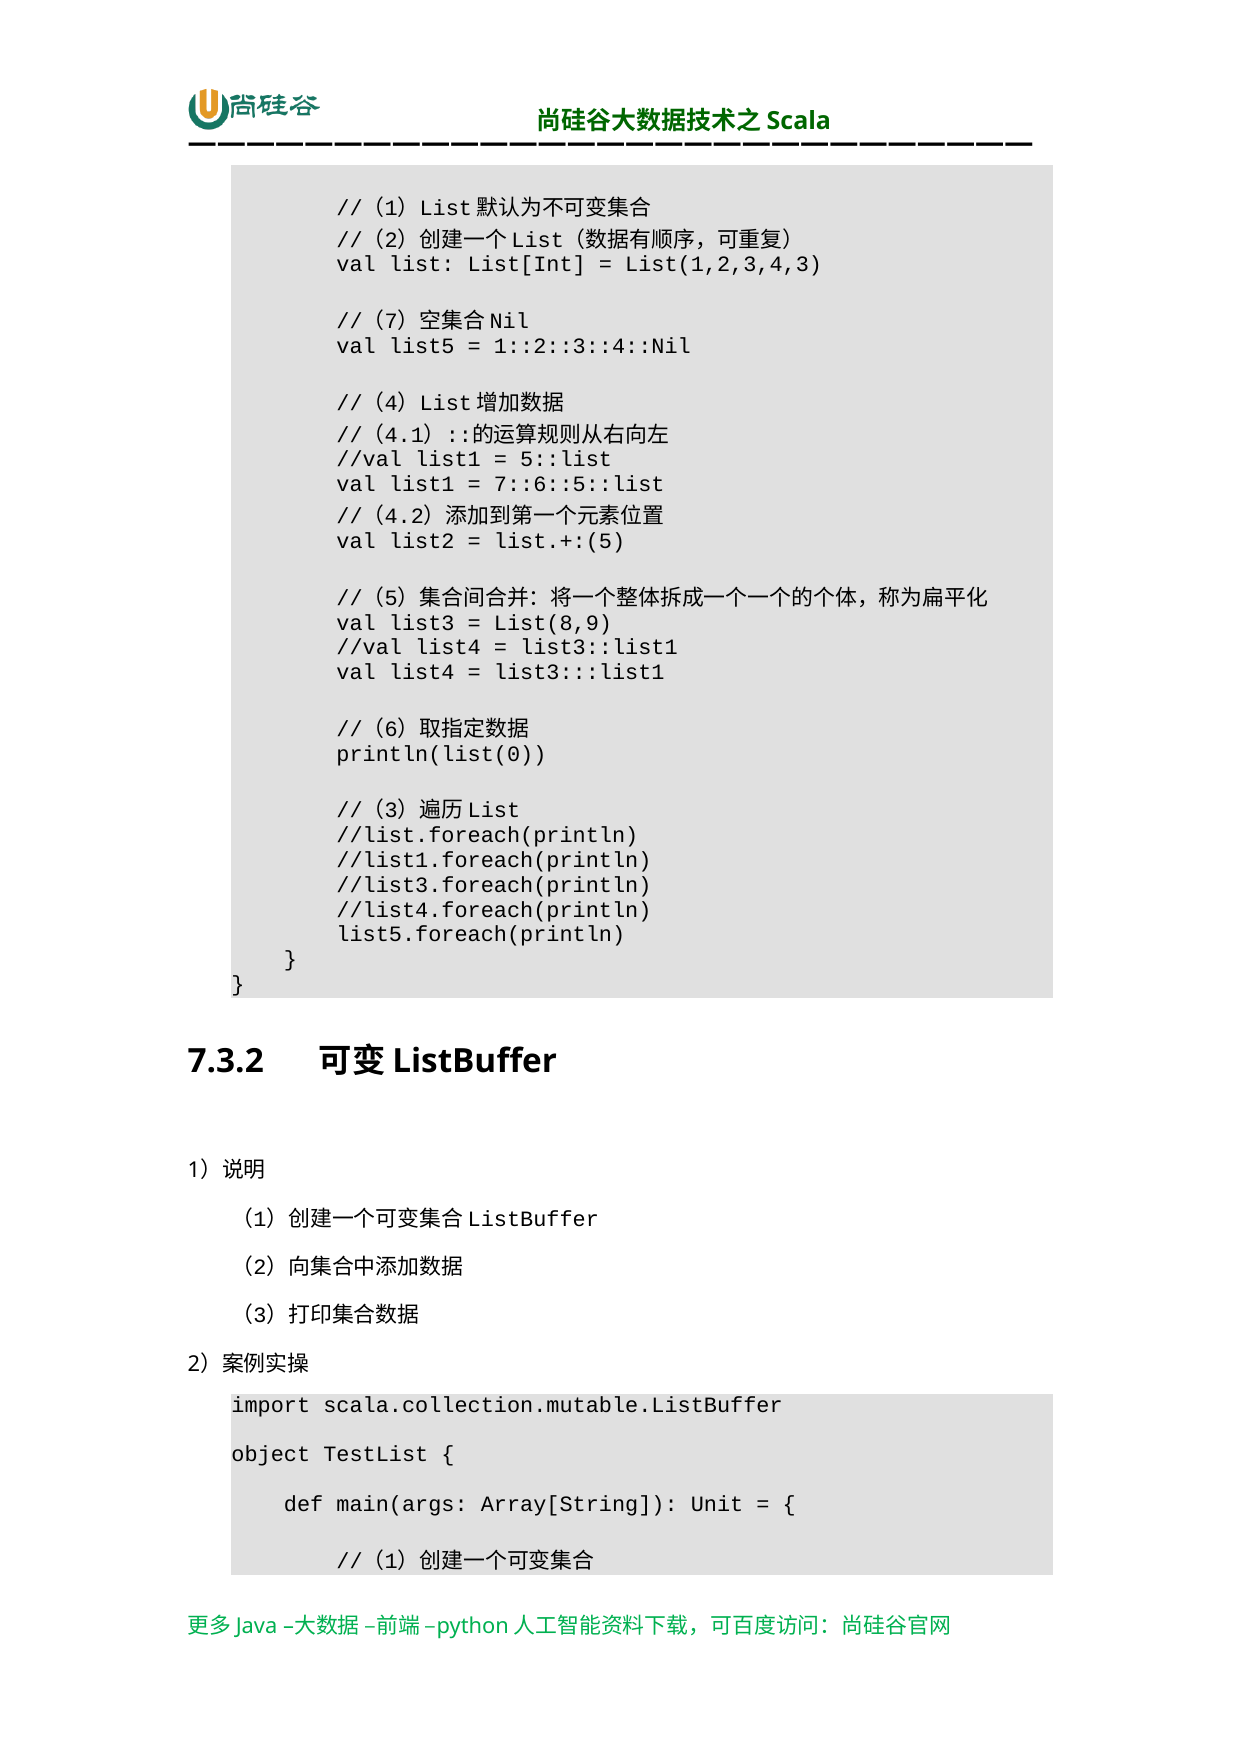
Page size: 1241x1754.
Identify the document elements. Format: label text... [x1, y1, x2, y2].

subtitle 可变ListBuffer [187, 1025, 1053, 1090]
text （1）创建一个可变集合ListBuffer [231, 1200, 1053, 1233]
text 1）说明 [187, 1152, 1053, 1184]
text （2）向集合中添加数据 [231, 1249, 1053, 1281]
text 2）案例实操 [187, 1346, 1053, 1378]
text （3）打印集合数据 [231, 1297, 1053, 1330]
picture [187, 88, 320, 130]
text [231, 1394, 1053, 1575]
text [231, 165, 1053, 998]
